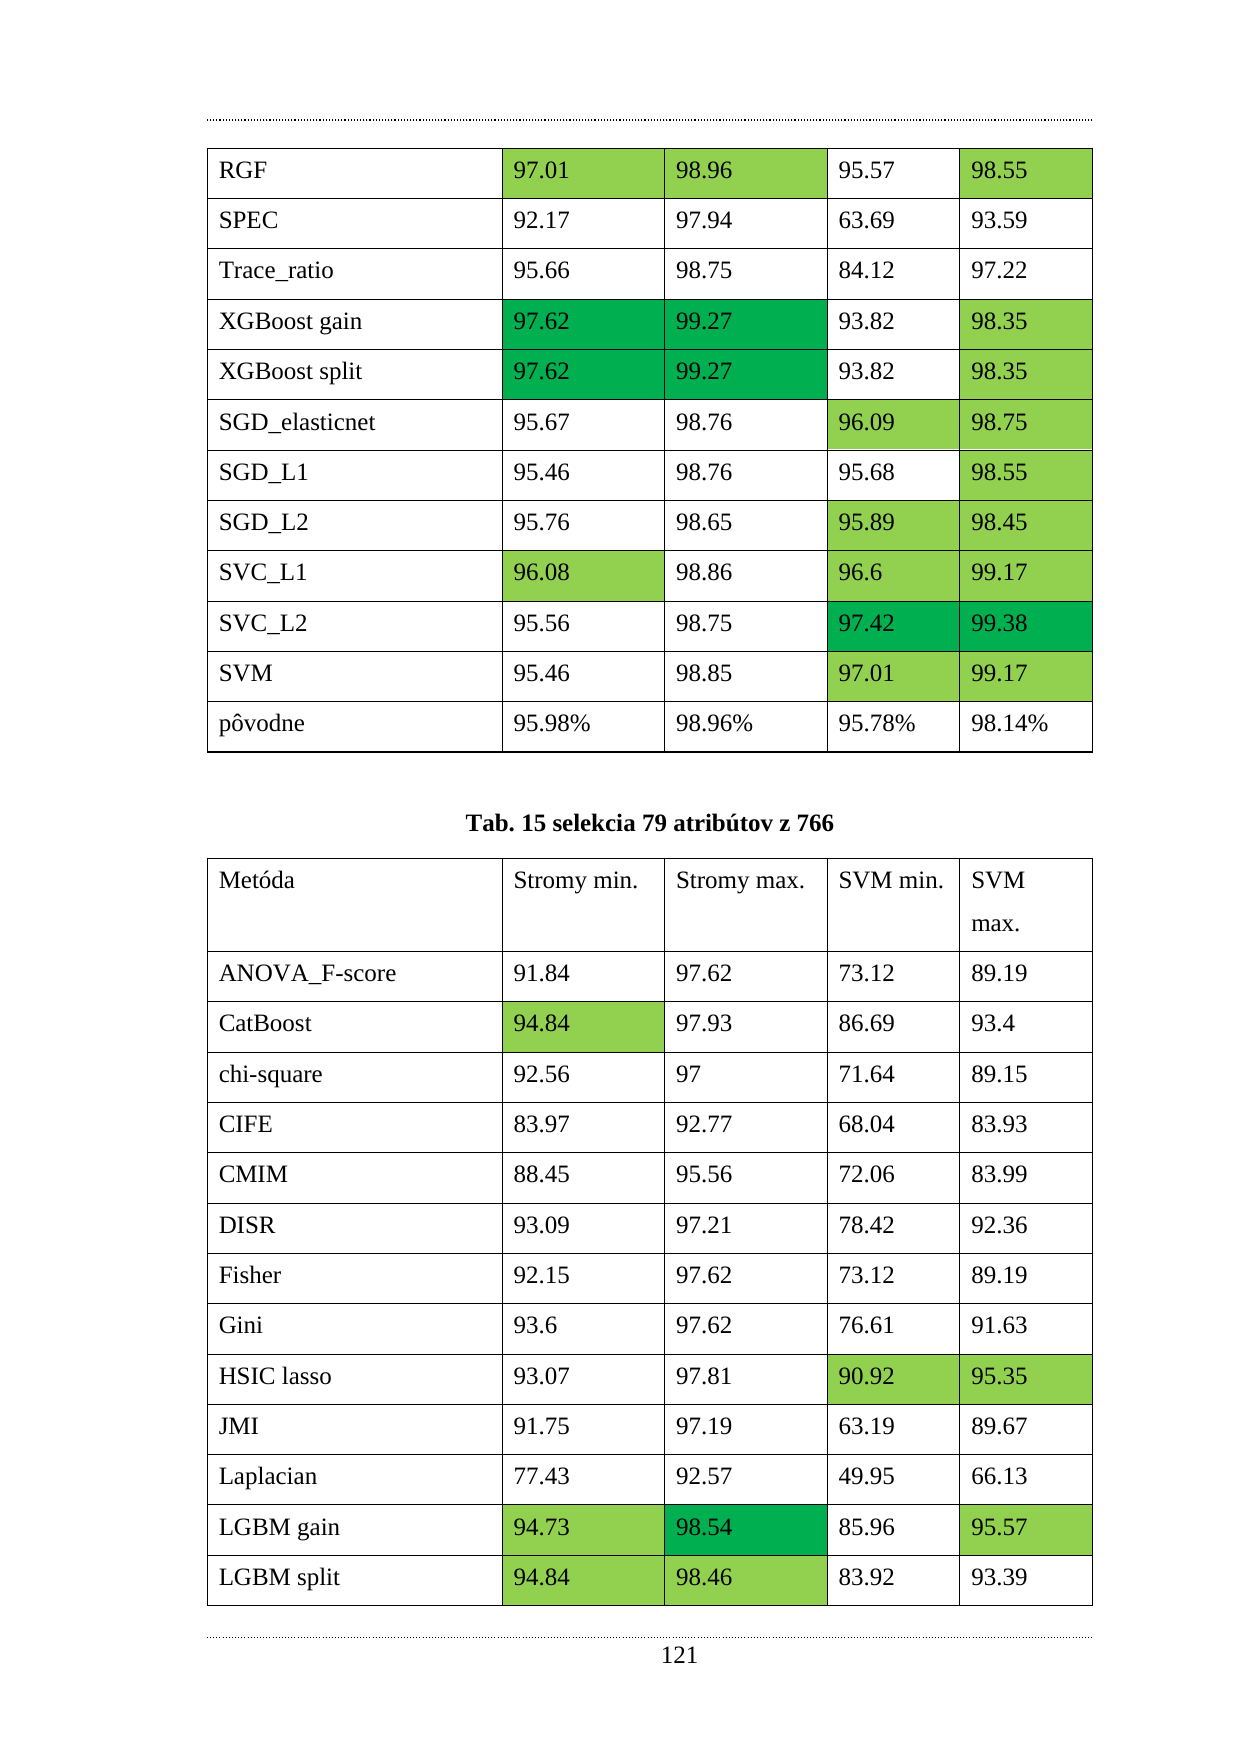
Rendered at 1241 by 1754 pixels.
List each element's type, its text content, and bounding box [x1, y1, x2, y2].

table_cell 71.64 [828, 1053, 959, 1102]
table_cell 76.61 [828, 1304, 959, 1353]
table_cell 89.67 [960, 1405, 1092, 1454]
table_cell 85.96 [828, 1505, 959, 1555]
table_cell SVM [208, 652, 502, 701]
table_cell 97.81 [665, 1355, 827, 1404]
table_cell 97.93 [665, 1002, 827, 1052]
table_cell 94.84 [503, 1002, 664, 1052]
table_cell 96.09 [828, 400, 959, 449]
table_cell 95.46 [503, 652, 664, 701]
table_cell 93.82 [828, 300, 959, 349]
table_cell 86.69 [828, 1002, 959, 1052]
table_cell 98.35 [960, 300, 1092, 349]
table_cell pôvodne [208, 702, 502, 751]
table_header Metóda [208, 859, 502, 951]
table_cell 93.6 [503, 1304, 664, 1353]
table_cell 94.84 [503, 1556, 664, 1605]
table_cell 63.69 [828, 199, 959, 248]
table_cell 97.94 [665, 199, 827, 248]
table_cell 98.76 [665, 400, 827, 449]
table_cell 99.17 [960, 652, 1092, 701]
table_cell 95.57 [960, 1505, 1092, 1555]
table_cell 78.42 [828, 1204, 959, 1253]
table_cell 63.19 [828, 1405, 959, 1454]
table_cell 95.46 [503, 451, 664, 500]
table_cell 95.89 [828, 501, 959, 550]
table_header Stromy max. [665, 859, 827, 951]
table_cell 95.56 [665, 1153, 827, 1202]
table_cell SVC_L1 [208, 551, 502, 601]
table_cell 73.12 [828, 1254, 959, 1303]
table_cell 98.35 [960, 350, 1092, 399]
table_cell XGBoost split [208, 350, 502, 399]
table_cell 97.22 [960, 249, 1092, 299]
table_cell 97.62 [665, 952, 827, 1001]
table_cell 97.62 [503, 300, 664, 349]
table_cell 95.56 [503, 602, 664, 651]
table_cell 97 [665, 1053, 827, 1102]
table_cell 99.38 [960, 602, 1092, 651]
table_cell 97.62 [665, 1254, 827, 1303]
table_cell LGBM gain [208, 1505, 502, 1555]
table_cell 98.54 [665, 1505, 827, 1555]
table_cell 90.92 [828, 1355, 959, 1404]
table_cell CMIM [208, 1153, 502, 1202]
table_cell 98.75 [665, 249, 827, 299]
table_cell 77.43 [503, 1455, 664, 1504]
table_cell 95.67 [503, 400, 664, 449]
table_cell 89.19 [960, 1254, 1092, 1303]
table_header Stromy min. [503, 859, 664, 951]
table_cell HSIC lasso [208, 1355, 502, 1404]
table_cell 92.77 [665, 1103, 827, 1152]
table_cell Gini [208, 1304, 502, 1353]
table_cell 95.66 [503, 249, 664, 299]
table_cell 94.73 [503, 1505, 664, 1555]
table_cell 97.19 [665, 1405, 827, 1454]
table_cell SVC_L2 [208, 602, 502, 651]
table_cell 92.36 [960, 1204, 1092, 1253]
table_cell 98.65 [665, 501, 827, 550]
table_cell 98.14% [960, 702, 1092, 751]
table_cell 98.75 [960, 400, 1092, 449]
table_cell 98.46 [665, 1556, 827, 1605]
table_cell Fisher [208, 1254, 502, 1303]
table_cell RGF [208, 149, 502, 198]
table_cell 91.84 [503, 952, 664, 1001]
table_cell 97.62 [665, 1304, 827, 1353]
table_cell 98.85 [665, 652, 827, 701]
table_cell SPEC [208, 199, 502, 248]
table_cell 97.21 [665, 1204, 827, 1253]
table_cell 95.78% [828, 702, 959, 751]
table_cell 93.39 [960, 1556, 1092, 1605]
table_cell 68.04 [828, 1103, 959, 1152]
table_cell 89.19 [960, 952, 1092, 1001]
table_cell 84.12 [828, 249, 959, 299]
table_cell 83.93 [960, 1103, 1092, 1152]
table_cell 95.68 [828, 451, 959, 500]
table_cell 96.08 [503, 551, 664, 601]
table_cell 95.76 [503, 501, 664, 550]
table_cell Trace_ratio [208, 249, 502, 299]
table_cell 88.45 [503, 1153, 664, 1202]
table_cell 96.6 [828, 551, 959, 601]
table_cell 92.56 [503, 1053, 664, 1102]
table_cell 97.42 [828, 602, 959, 651]
table_cell 92.57 [665, 1455, 827, 1504]
table_cell CIFE [208, 1103, 502, 1152]
table_cell 92.17 [503, 199, 664, 248]
table_cell 97.01 [828, 652, 959, 701]
table_cell 99.27 [665, 350, 827, 399]
table_cell 98.75 [665, 602, 827, 651]
table_cell 99.17 [960, 551, 1092, 601]
table_cell SGD_elasticnet [208, 400, 502, 449]
table_cell Laplacian [208, 1455, 502, 1504]
table_cell 95.35 [960, 1355, 1092, 1404]
table_cell 98.45 [960, 501, 1092, 550]
table_cell 95.98% [503, 702, 664, 751]
text Tab. 15 selekcia 79 atribútov z 766 [207, 808, 1092, 837]
table_cell 49.95 [828, 1455, 959, 1504]
table_cell 95.57 [828, 149, 959, 198]
table_cell 98.86 [665, 551, 827, 601]
table_cell XGBoost gain [208, 300, 502, 349]
table_cell 91.63 [960, 1304, 1092, 1353]
table_cell SGD_L2 [208, 501, 502, 550]
table_cell 73.12 [828, 952, 959, 1001]
table_cell JMI [208, 1405, 502, 1454]
table_cell 92.15 [503, 1254, 664, 1303]
table_cell 93.59 [960, 199, 1092, 248]
table_cell 89.15 [960, 1053, 1092, 1102]
table_cell 97.01 [503, 149, 664, 198]
table_cell 93.07 [503, 1355, 664, 1404]
table_cell 83.92 [828, 1556, 959, 1605]
table_cell 83.97 [503, 1103, 664, 1152]
table_header SVM min. [828, 859, 959, 951]
table_cell 72.06 [828, 1153, 959, 1202]
table_cell ANOVA_F-score [208, 952, 502, 1001]
table_cell 98.55 [960, 451, 1092, 500]
table_cell 99.27 [665, 300, 827, 349]
table_cell DISR [208, 1204, 502, 1253]
table_cell 93.4 [960, 1002, 1092, 1052]
table_cell 97.62 [503, 350, 664, 399]
table_cell 98.96 [665, 149, 827, 198]
table_header SVM max. [960, 859, 1092, 951]
table_cell LGBM split [208, 1556, 502, 1605]
table_cell chi-square [208, 1053, 502, 1102]
table_cell 83.99 [960, 1153, 1092, 1202]
table_cell 98.76 [665, 451, 827, 500]
table_cell 93.09 [503, 1204, 664, 1253]
table_cell SGD_L1 [208, 451, 502, 500]
table_cell 66.13 [960, 1455, 1092, 1504]
table_cell 98.96% [665, 702, 827, 751]
table_cell 98.55 [960, 149, 1092, 198]
table_cell 91.75 [503, 1405, 664, 1454]
table_cell CatBoost [208, 1002, 502, 1052]
table_cell 93.82 [828, 350, 959, 399]
